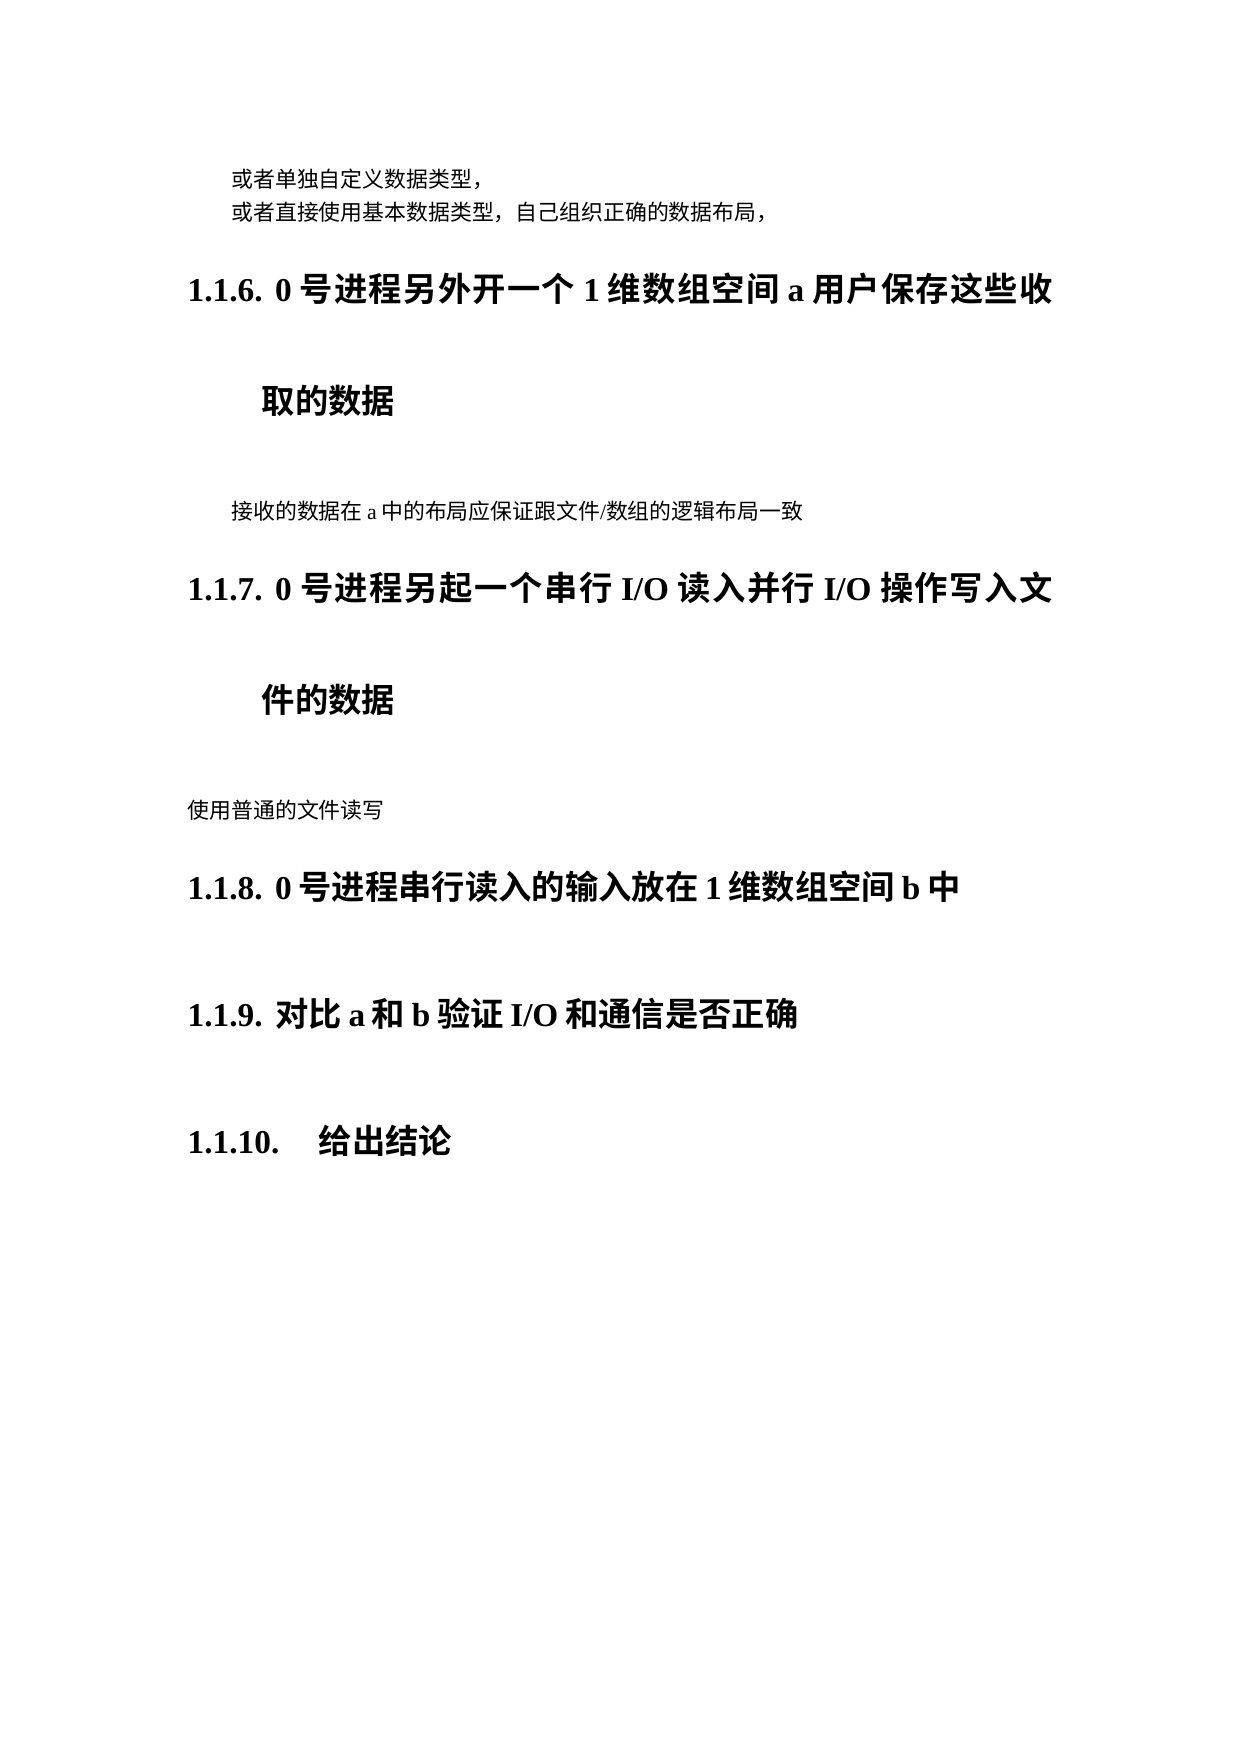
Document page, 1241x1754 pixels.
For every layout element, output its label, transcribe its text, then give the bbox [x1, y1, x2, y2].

text 或者单独自定义数据类型， [187, 162, 1053, 194]
text 使用普通的文件读写 [187, 793, 1053, 825]
text 或者直接使用基本数据类型，自己组织正确的数据布局， [187, 194, 1053, 227]
subtitle 对比a和b验证I/O和通信是否正确 [187, 979, 1053, 1044]
text 接收的数据在a中的布局应保证跟文件/数组的逻辑布局一致 [187, 494, 1053, 526]
subtitle 给出结论 [187, 1107, 1053, 1172]
subtitle 0号进程另外开一个1维数组空间a用户保存这些收取的数据 [187, 254, 1053, 431]
subtitle 0号进程另起一个串行I/O读入并行I/O操作写入文件的数据 [187, 553, 1053, 731]
subtitle 0号进程串行读入的输入放在1维数组空间b中 [187, 852, 1053, 917]
